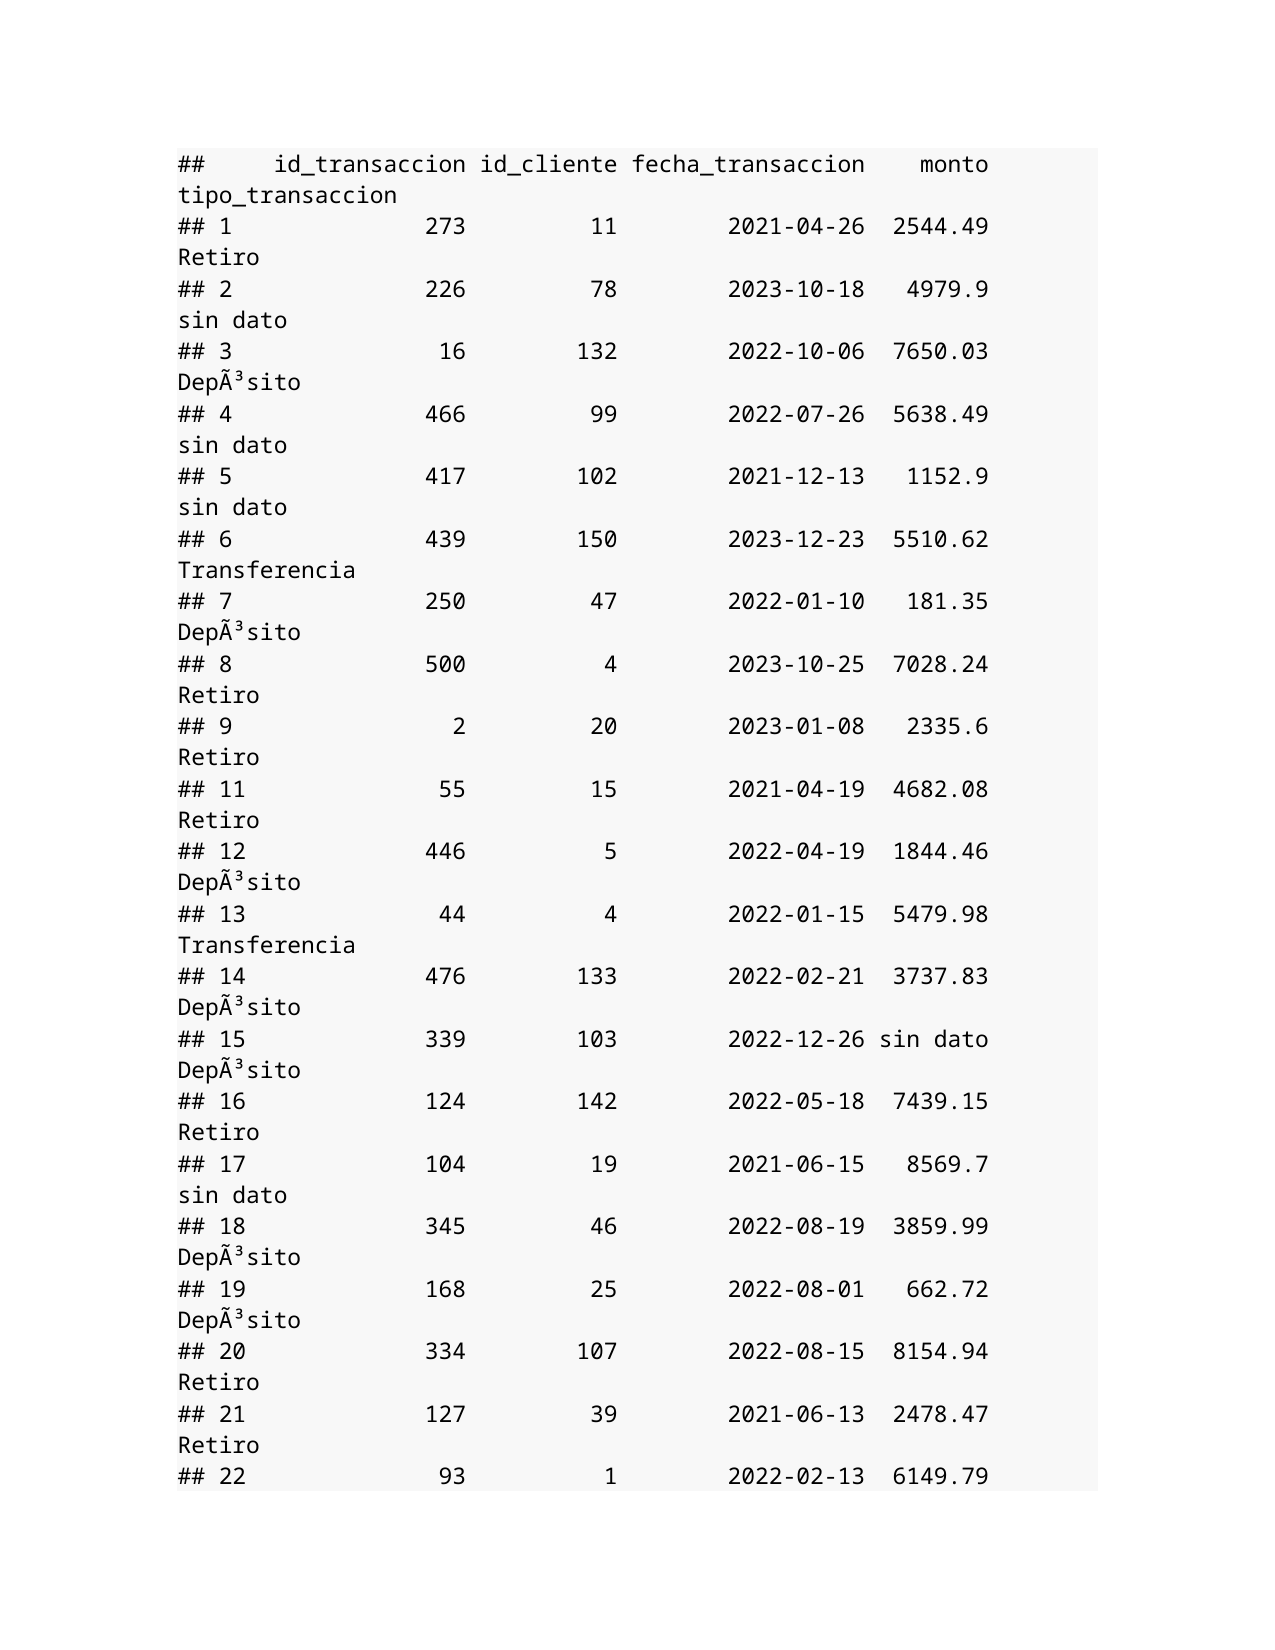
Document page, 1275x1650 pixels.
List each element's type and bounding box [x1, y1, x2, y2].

text [177, 148, 1098, 1491]
